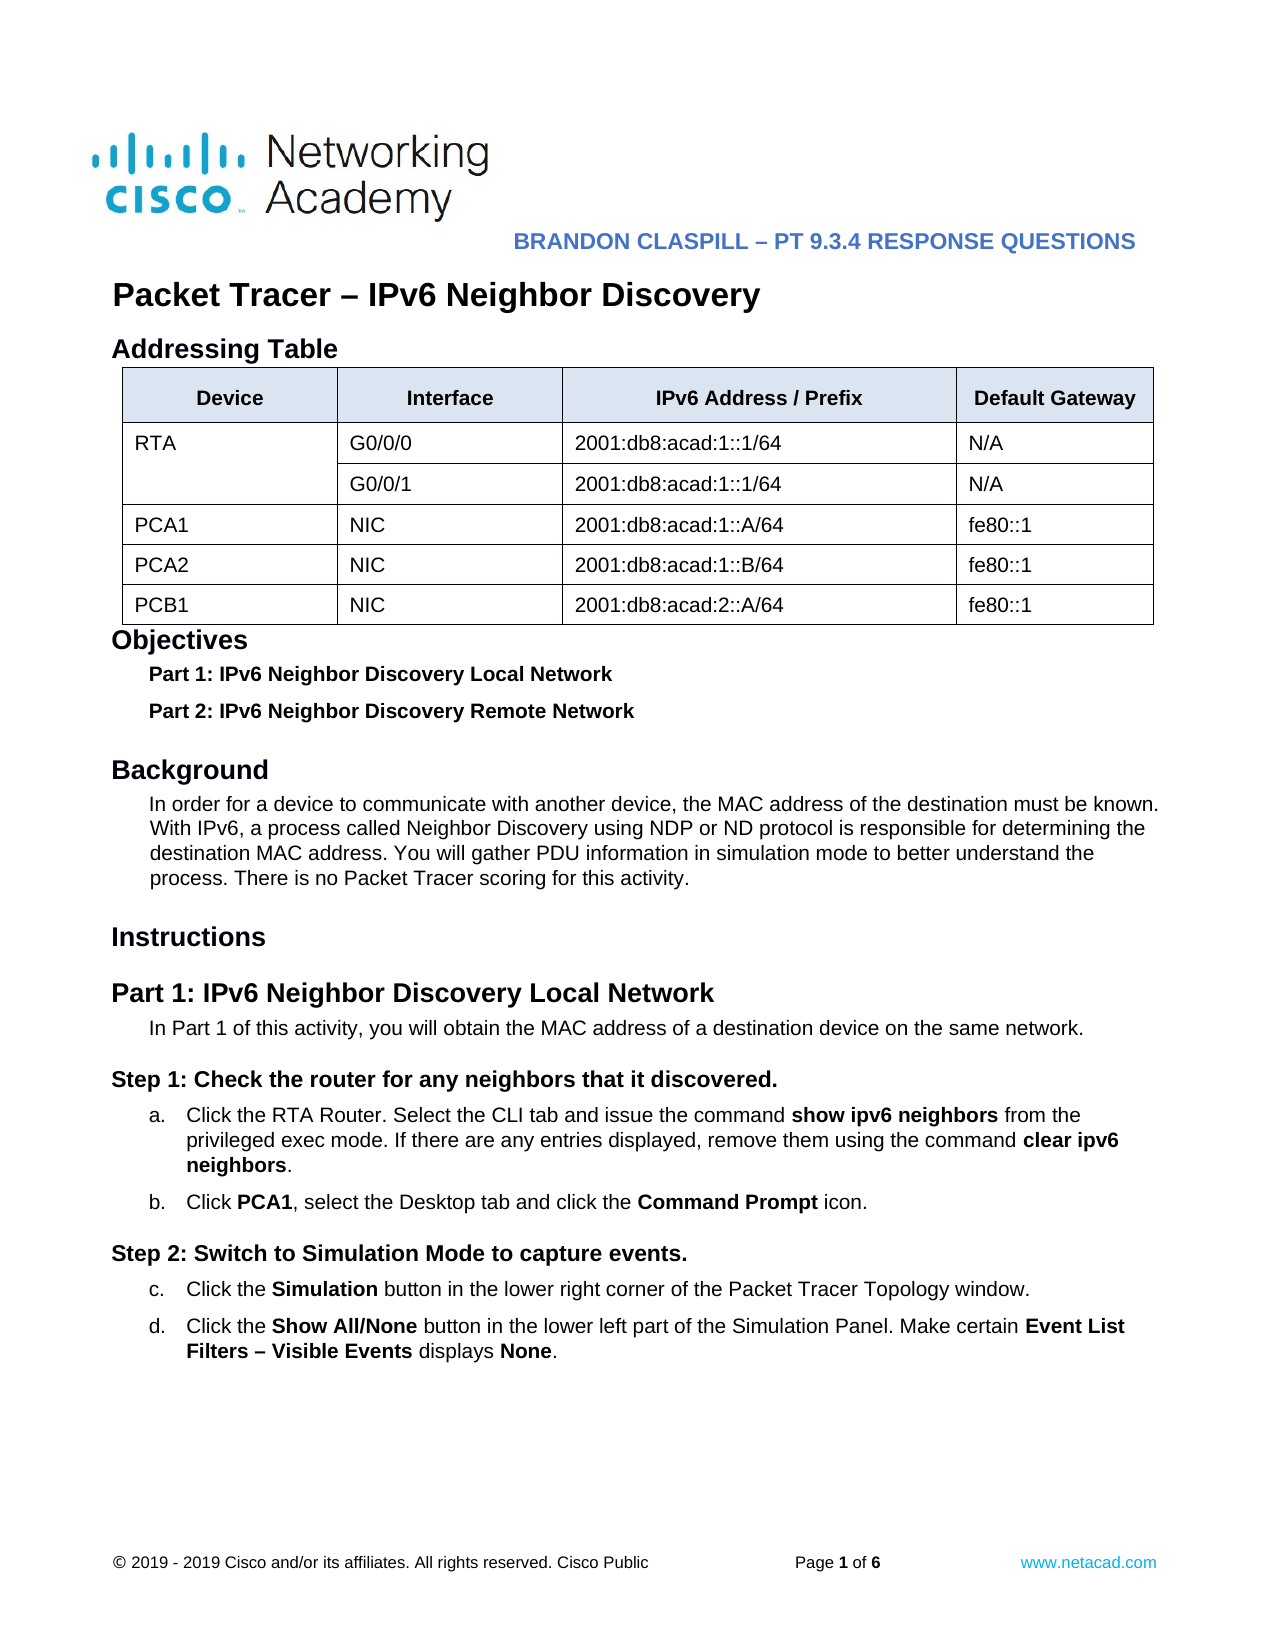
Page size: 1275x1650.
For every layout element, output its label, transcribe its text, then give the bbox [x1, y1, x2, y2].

table_cell NIC [338, 505, 562, 544]
list Click the Show All/None button in the lower left part of the Simulation Panel. Make certain Event List Filters – Visible Events displays None. [148, 1314, 1161, 1362]
table_cell N/A [957, 464, 1153, 504]
list Click the RTA Router. Select the CLI tab and issue the command show ipv6 neighbors from the privileged exec mode. If there are any entries displayed, remove them using the command clear ipv6 neighbors. [148, 1103, 1161, 1177]
table_cell fe80::1 [957, 585, 1153, 624]
list Click the Simulation button in the lower right corner of the Packet Tracer Topology window. [148, 1277, 1161, 1301]
subtitle Background [111, 754, 1161, 785]
table_header IPv6 Address / Prefix [563, 368, 956, 422]
table_cell G0/0/0 [338, 423, 562, 462]
table_cell 2001:db8:acad:1::B/64 [563, 545, 956, 584]
text Part 1: IPv6 Neighbor Discovery Local Network [148, 662, 1161, 686]
table_header Interface [338, 368, 562, 422]
text Part 2: IPv6 Neighbor Discovery Remote Network [148, 698, 1161, 722]
table_cell G0/0/1 [338, 464, 562, 504]
table_cell NIC [338, 545, 562, 584]
subtitle Addressing Table [111, 333, 1161, 364]
table_cell NIC [338, 585, 562, 624]
subtitle Objectives [111, 624, 1161, 656]
text In order for a device to communicate with another device, the MAC address of the destination must be known. With IPv6, a process called Neighbor Discovery using NDP or ND protocol is responsible for determining the destination MAC address. You will gather PDU information in simulation mode to better understand the process. There is no Packet Tracer scoring for this activity. [148, 791, 1161, 890]
table_cell PCB1 [123, 585, 337, 624]
table_header Default Gateway [957, 368, 1153, 422]
text In Part 1 of this activity, you will obtain the MAC address of a destination device on the same network. [148, 1015, 1161, 1039]
table_cell 2001:db8:acad:1::1/64 [563, 464, 956, 504]
table_header Device [123, 368, 337, 422]
table_cell PCA2 [123, 545, 337, 584]
table_cell N/A [957, 423, 1153, 462]
table_cell 2001:db8:acad:1::A/64 [563, 505, 956, 544]
table_cell PCA1 [123, 505, 337, 544]
text Packet Tracer – IPv6 Neighbor Discovery [112, 275, 1161, 314]
text Step 2: Switch to Simulation Mode to capture events. [111, 1240, 1161, 1267]
picture [82, 117, 507, 250]
table_cell fe80::1 [957, 505, 1153, 544]
list Click PCA1, select the Desktop tab and click the Command Prompt icon. [148, 1189, 1161, 1213]
text Instructions [111, 921, 1161, 952]
text Step 1: Check the router for any neighbors that it discovered. [111, 1066, 1161, 1093]
table_cell fe80::1 [957, 545, 1153, 584]
subtitle Part 1: IPv6 Neighbor Discovery Local Network [111, 977, 1161, 1009]
table_cell 2001:db8:acad:1::1/64 [563, 423, 956, 462]
table_cell 2001:db8:acad:2::A/64 [563, 585, 956, 624]
table_cell RTA RTA [123, 423, 337, 504]
